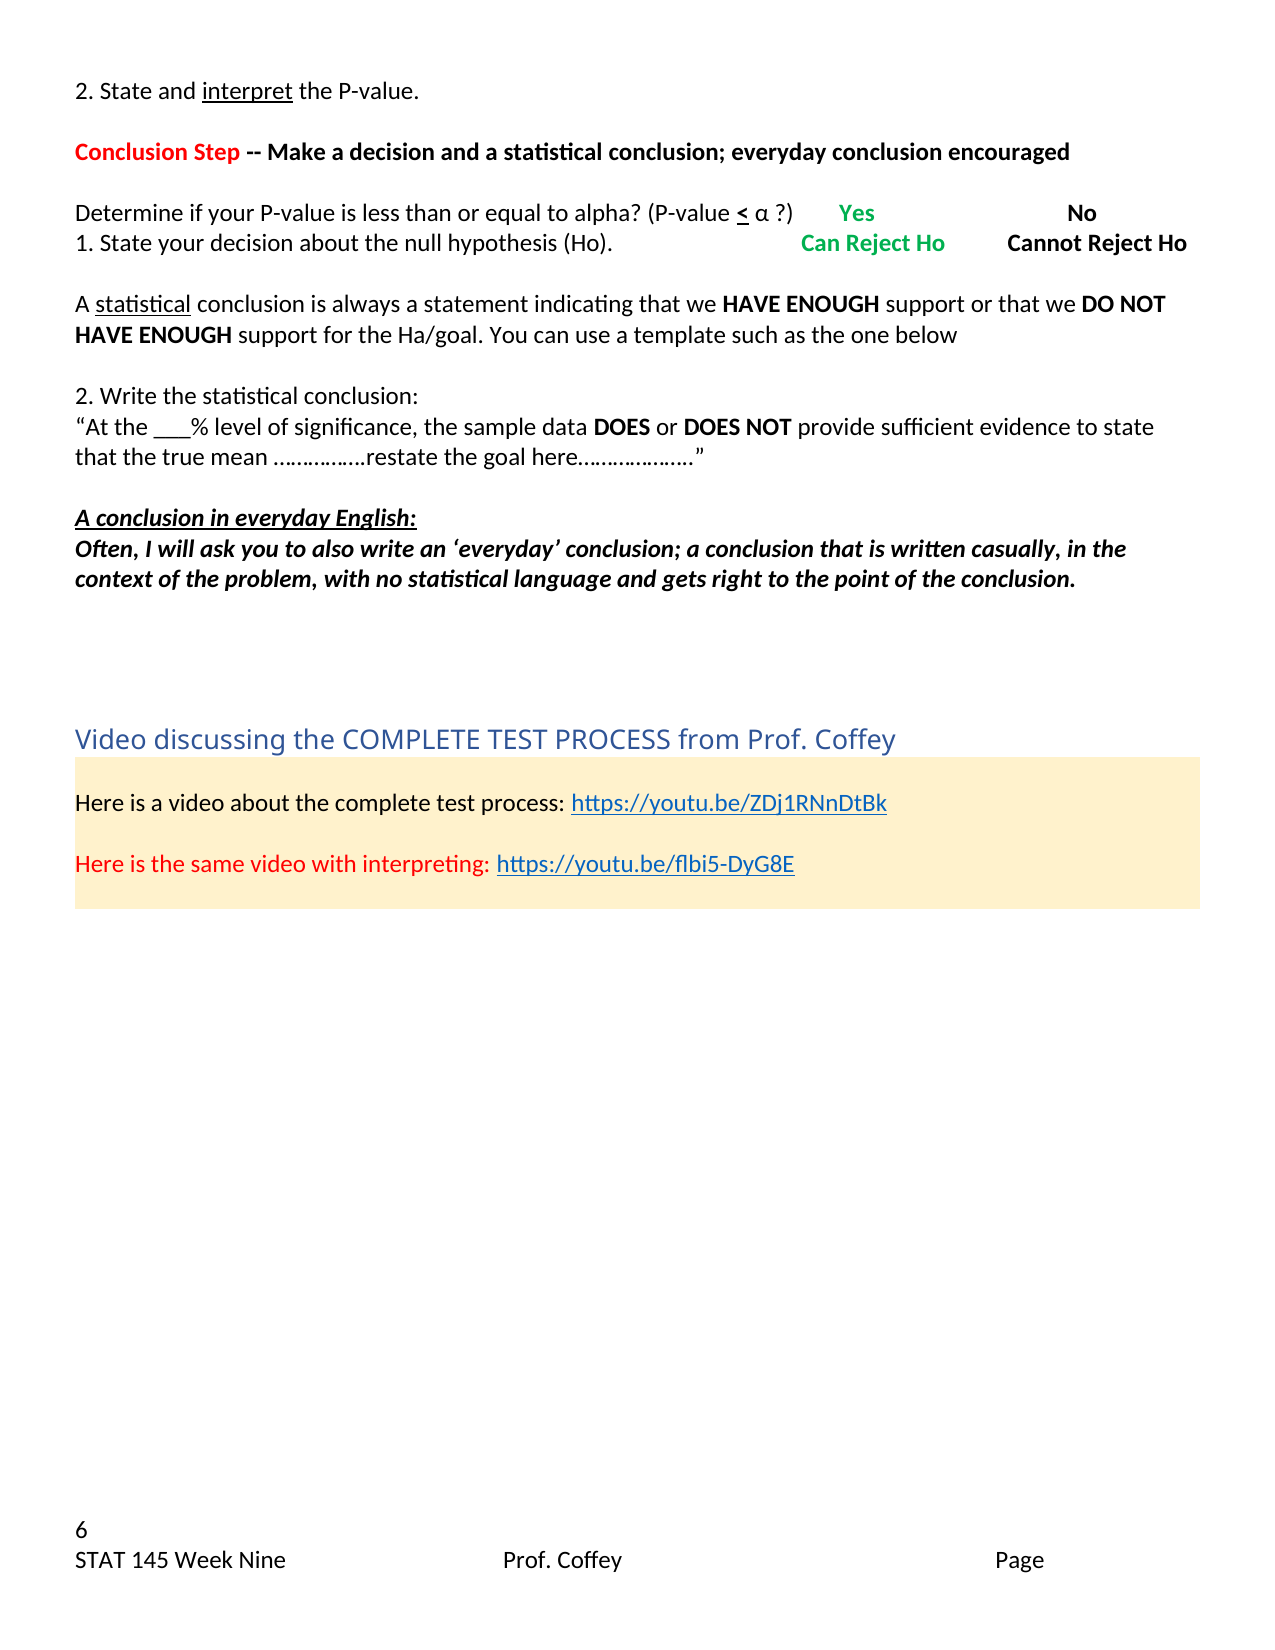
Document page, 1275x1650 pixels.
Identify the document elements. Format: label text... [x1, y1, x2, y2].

text Here is a video about the complete test process: https://youtu.be/ZDj1RNnDtBk [75, 787, 1200, 818]
text 2. State and interpret the P-value. [75, 75, 1200, 106]
text “At the ___% level of significance, the sample data DOES or DOES NOT provide sufficient evidence to state [75, 411, 1200, 441]
text 2. Write the statistical conclusion: [75, 380, 1200, 411]
subtitle Video discussing the COMPLETE TEST PROCESS from Prof. Coffey [75, 720, 1200, 757]
text Often, I will ask you to also write an ‘everyday’ conclusion; a conclusion that is written casually, in the context of the problem, with no statistical language and gets right to the point of the conclusion. [75, 533, 1200, 594]
text Here is the same video with interpreting: https://youtu.be/flbi5-DyG8E [75, 848, 1200, 879]
text A conclusion in everyday English: [75, 502, 1200, 533]
text A statistical conclusion is always a statement indicating that we HAVE ENOUGH support or that we DO NOT HAVE ENOUGH support for the Ha/goal. You can use a template such as the one below [75, 289, 1200, 350]
text 1. State your decision about the null hypothesis (Ho). Can Reject Ho Cannot Reject Ho [75, 228, 1200, 258]
text Determine if your P-value is less than or equal to alpha? (P-value < α ?) Yes No [75, 197, 1200, 228]
text that the true mean …………….restate the goal here………………..” [75, 441, 1200, 472]
text Conclusion Step -- Make a decision and a statistical conclusion; everyday conclusion encouraged [75, 136, 1200, 167]
